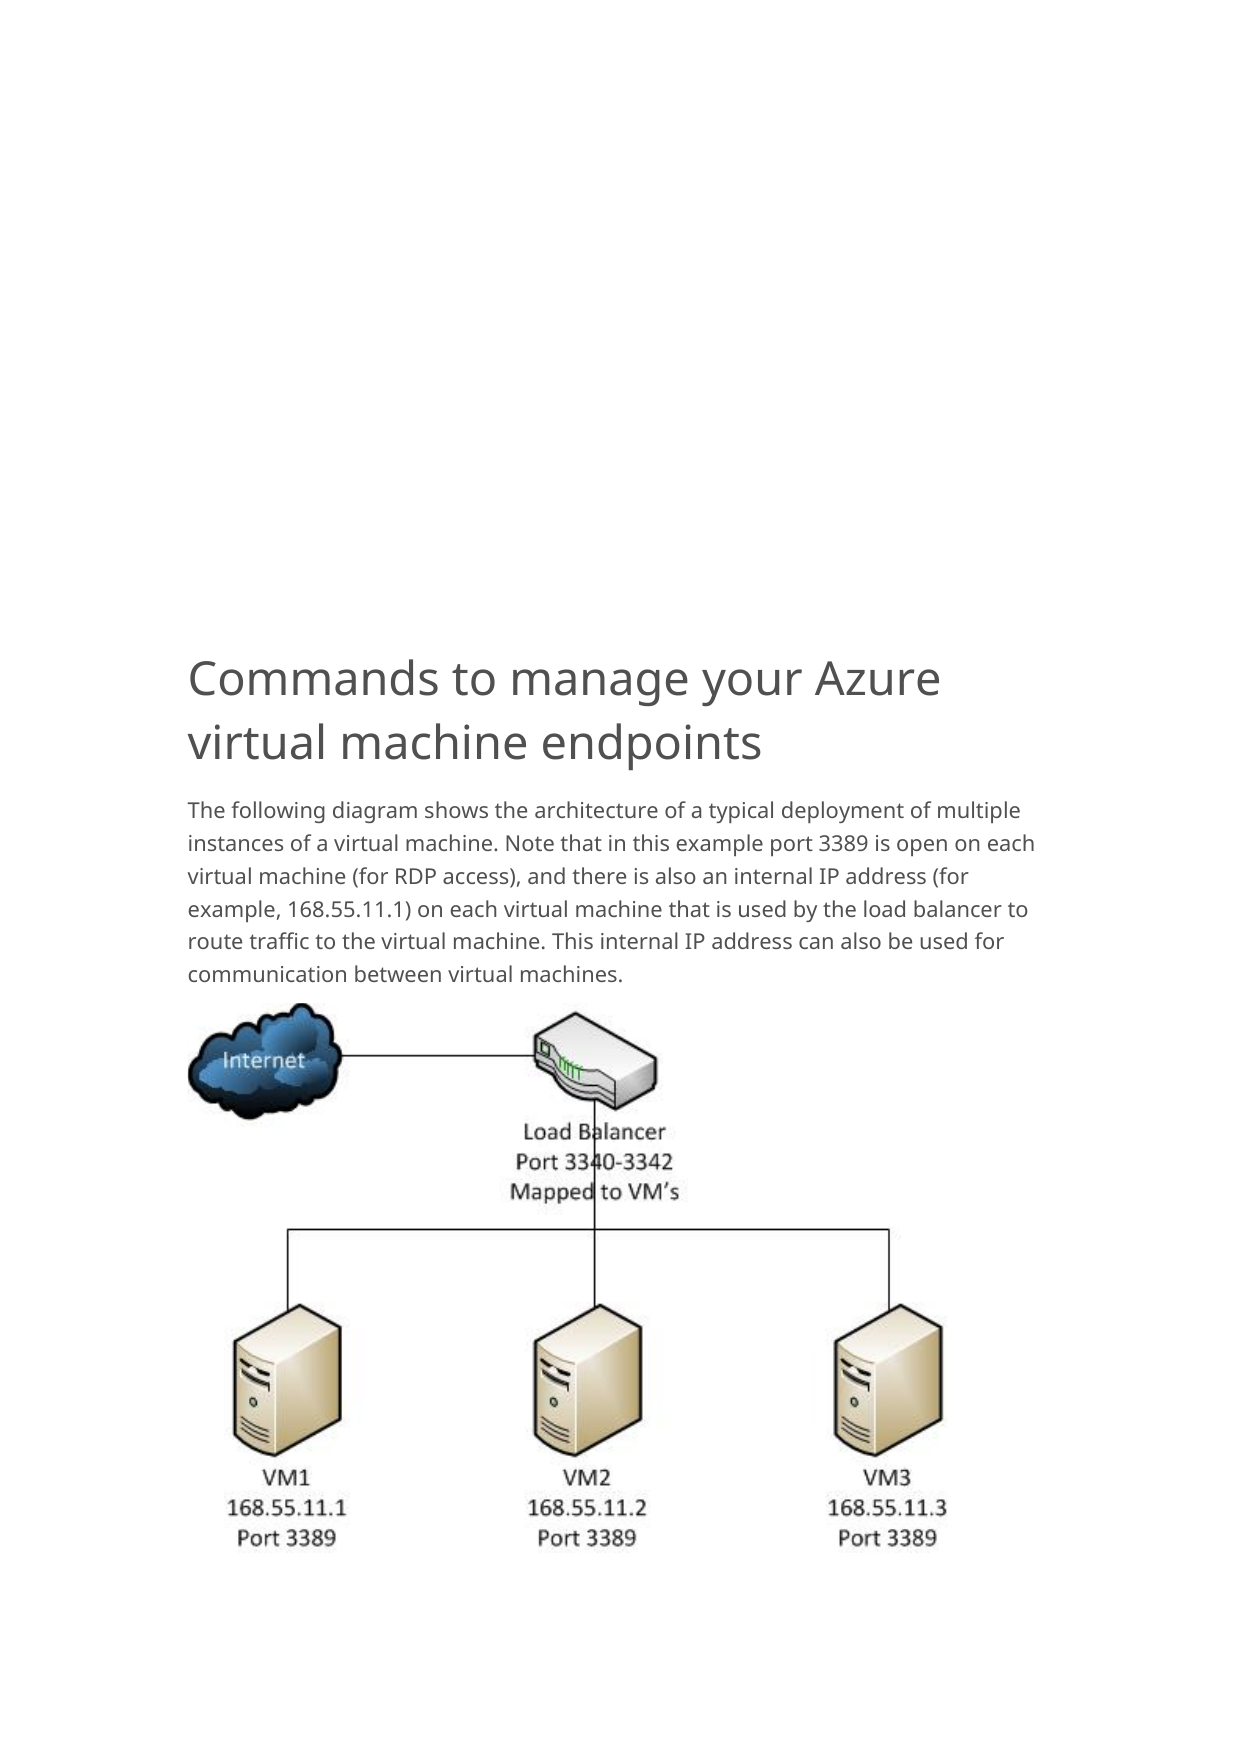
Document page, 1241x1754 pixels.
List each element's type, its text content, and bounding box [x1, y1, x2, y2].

picture [187, 1003, 948, 1553]
text The following diagram shows the architecture of a typical deployment of multiple instances of a virtual machine. Note that in this example port 3389 is open on each virtual machine (for RDP access), and there is also an internal IP address (for example, 168.55.11.1) on each virtual machine that is used by the load balancer to route traffic to the virtual machine. This internal IP address can also be used for communication between virtual machines. [187, 792, 1053, 989]
text Commands to manage your Azure virtual machine endpoints [187, 646, 1053, 773]
